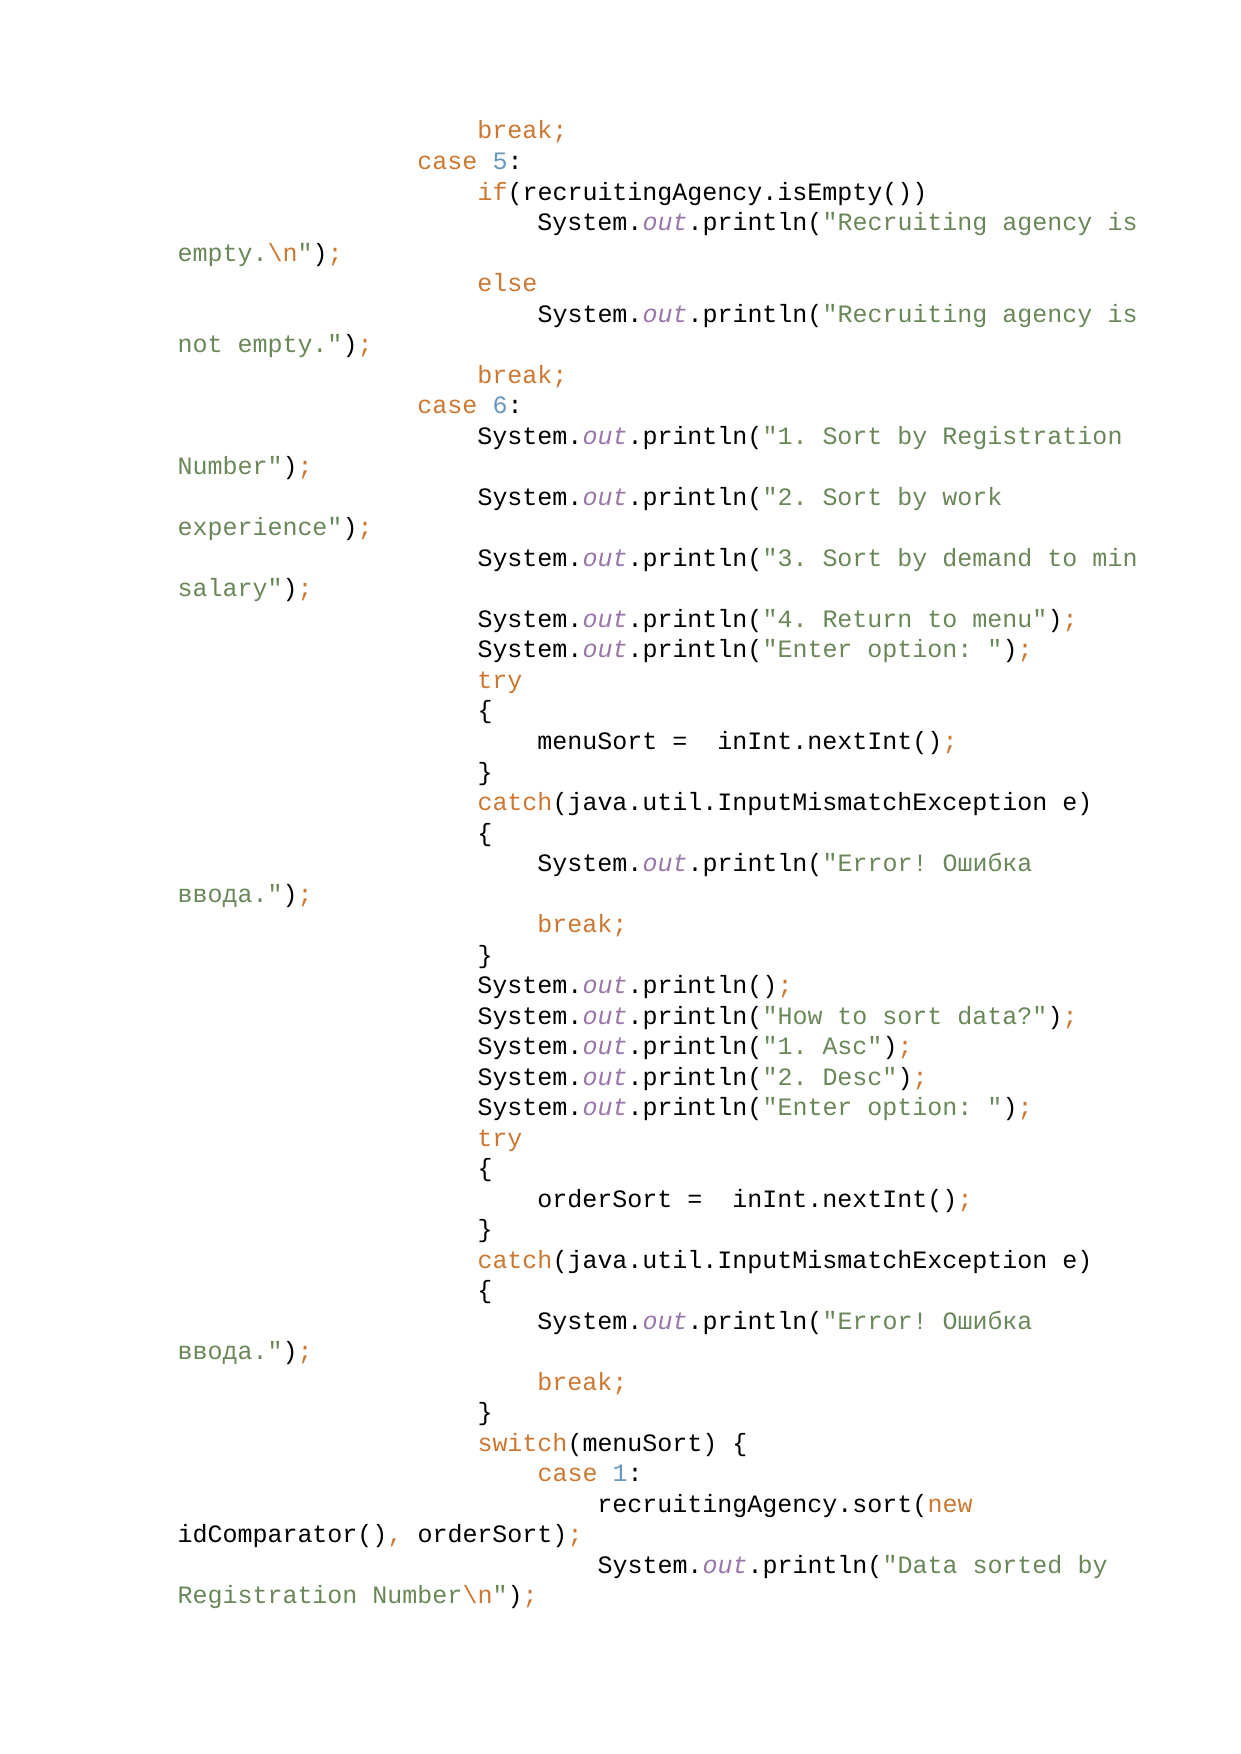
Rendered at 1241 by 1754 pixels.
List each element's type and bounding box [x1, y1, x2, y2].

text [177, 118, 1152, 1611]
